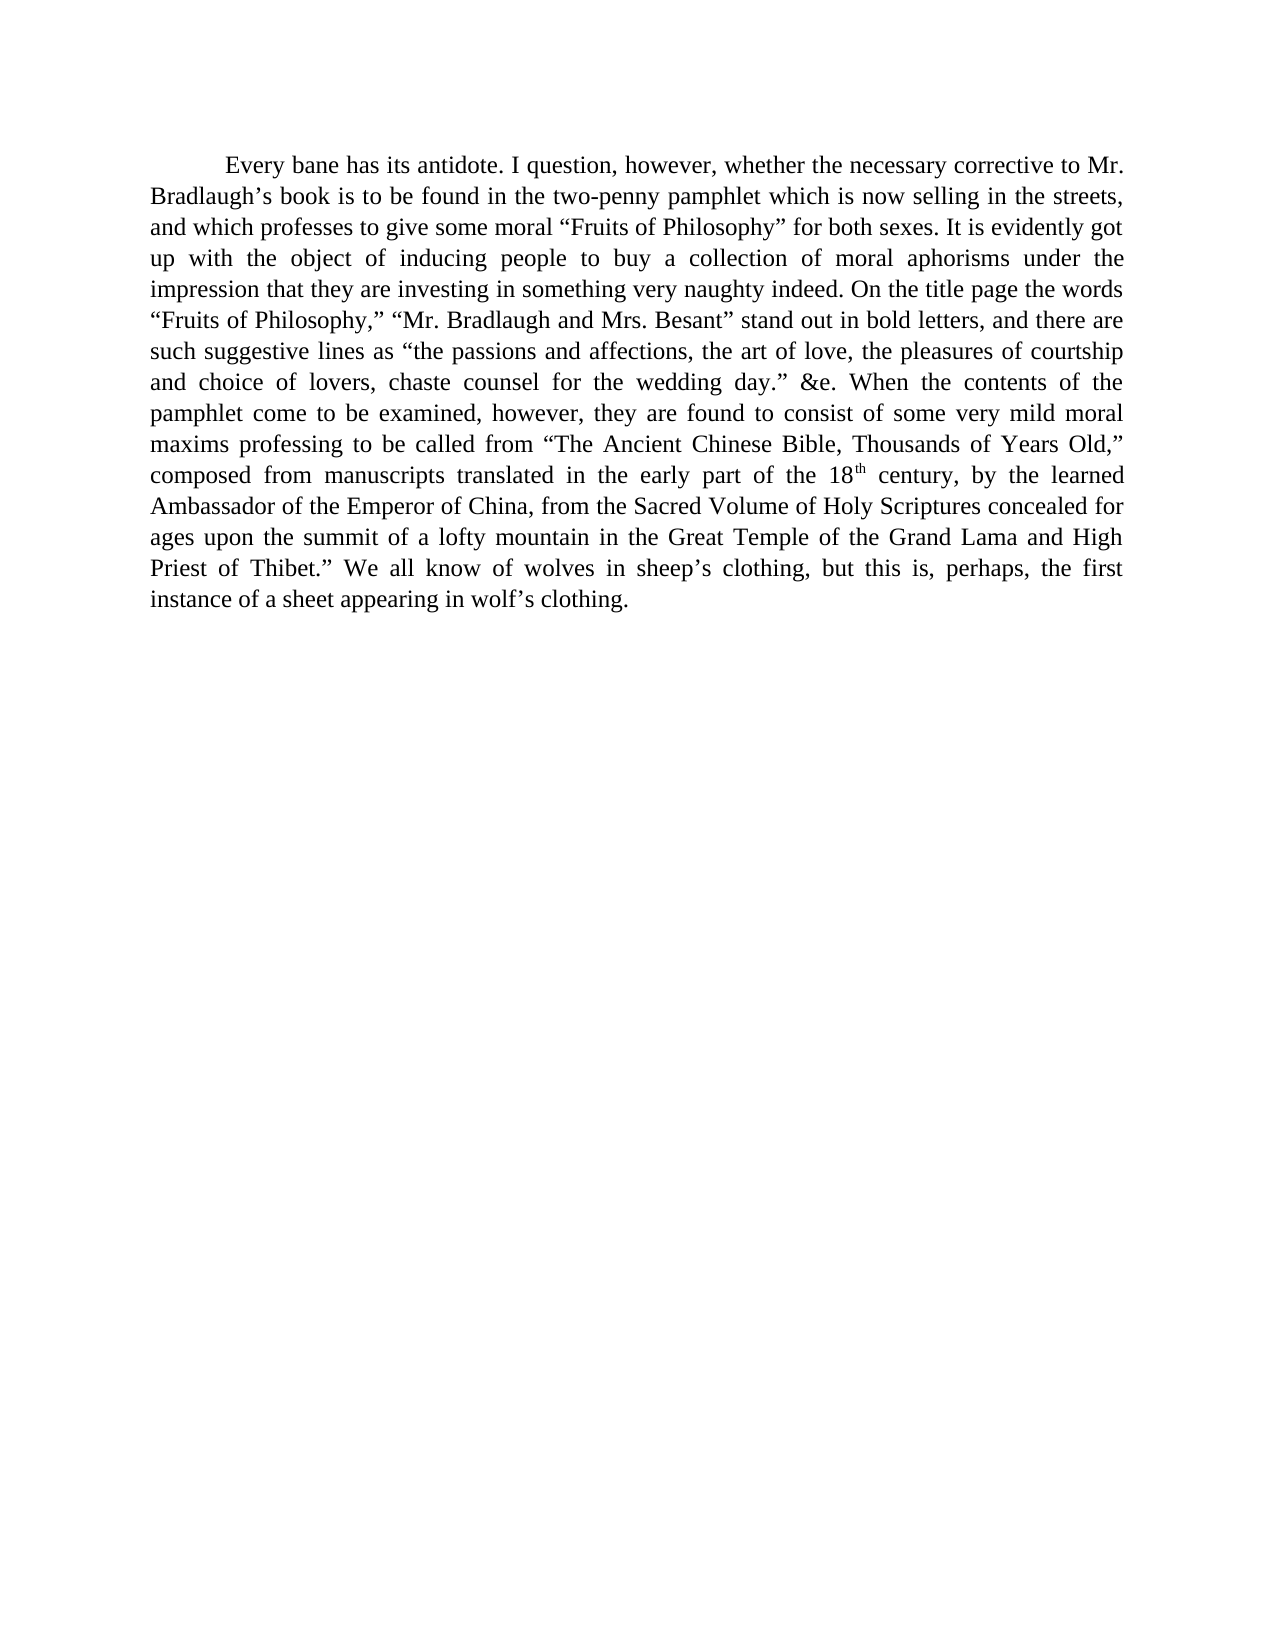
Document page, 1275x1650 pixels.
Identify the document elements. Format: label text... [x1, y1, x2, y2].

text Every bane has its antidote. I question, however, whether the necessary corrective to Mr. Bradlaugh’s book is to be found in the two-penny pamphlet which is now selling in the streets, and which professes to give some moral “Fruits of Philosophy” for both sexes. It is evidently got up with the object of inducing people to buy a collection of moral aphorisms under the impression that they are investing in something very naughty indeed. On the title page the words “Fruits of Philosophy,” “Mr. Bradlaugh and Mrs. Besant” stand out in bold letters, and there are such suggestive lines as “the passions and affections, the art of love, the pleasures of courtship and choice of lovers, chaste counsel for the wedding day.” &e. When the contents of the pamphlet come to be examined, however, they are found to consist of some very mild moral maxims professing to be called from “The Ancient Chinese Bible, Thousands of Years Old,” composed from manuscripts translated in the early part of the 18th century, by the learned Ambassador of the Emperor of China, from the Sacred Volume of Holy Scriptures concealed for ages upon the summit of a lofty mountain in the Great Temple of the Grand Lama and High Priest of Thibet.” We all know of wolves in sheep’s clothing, but this is, perhaps, the first instance of a sheet appearing in wolf’s clothing. [150, 150, 1125, 613]
